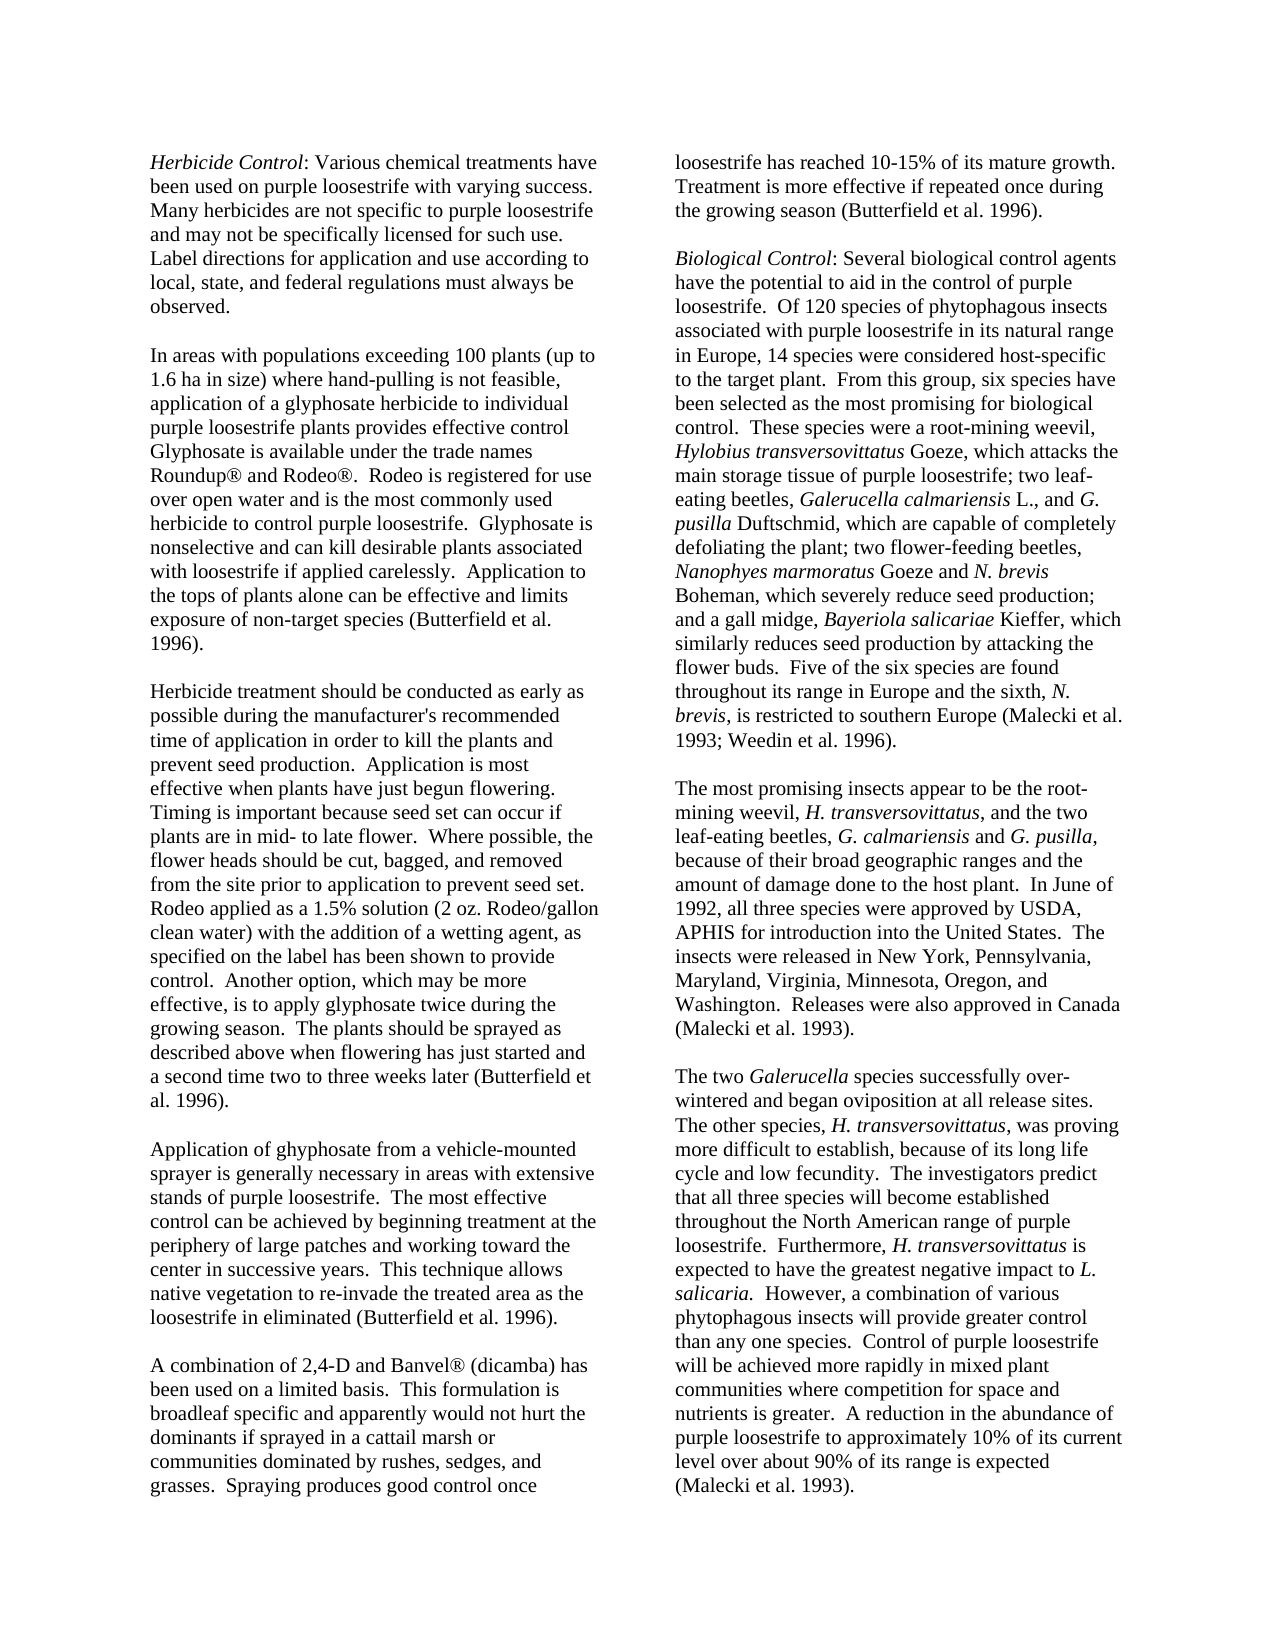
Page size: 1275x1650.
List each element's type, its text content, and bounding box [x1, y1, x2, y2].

text In areas with populations exceeding 100 plants (up to 1.6 ha in size) where hand-pulling is not feasible, application of a glyphosate herbicide to individual purple loosestrife plants provides effective control Glyphosate is available under the trade names Roundup® and Rodeo®. Rodeo is registered for use over open water and is the most commonly used herbicide to control purple loosestrife. Glyphosate is nonselective and can kill desirable plants associated with loosestrife if applied carelessly. Application to the tops of plants alone can be effective and limits exposure of non-target species (Butterfield et al. 1996). [150, 342, 600, 655]
text A combination of 2,4-D and Banvel® (dicamba) has been used on a limited basis. This formulation is broadleaf specific and apparently would not hurt the dominants if sprayed in a cattail marsh or communities dominated by rushes, sedges, and grasses. Spraying produces good control once loosestrife has reached 10-15% of its mature growth. Treatment is more effective if repeated once during the growing season (Butterfield et al. 1996). [675, 150, 1125, 222]
text Biological Control: Several biological control agents have the potential to aid in the control of purple loosestrife. Of 120 species of phytophagous insects associated with purple loosestrife in its natural range in , 14 species were considered host-specific to the target plant. From this group, six species have been selected as the most promising for biological control. These species were a root-mining weevil, Hylobius transversovittatus Goeze, which attacks the main storage tissue of purple loosestrife; two leaf-eating beetles, Galerucella calmariensis L., and G. pusilla Duftschmid, which are capable of completely defoliating the plant; two flower-feeding beetles, Nanophyes marmoratus Goeze and N. brevis Boheman, which severely reduce seed production; and a gall midge, Bayeriola salicariae Kieffer, which similarly reduces seed production by attacking the flower buds. Five of the six species are found throughout its range in Europe and the sixth, N. brevis, is restricted to southern (Malecki et al. 1993; Weedin et al. 1996). [675, 246, 1125, 752]
text Application of ghyphosate from a vehicle-mounted sprayer is generally necessary in areas with extensive stands of purple loosestrife. The most effective control can be achieved by beginning treatment at the periphery of large patches and working toward the center in successive years. This technique allows native vegetation to re-invade the treated area as the loosestrife in eliminated (Butterfield et al. 1996). [150, 1137, 600, 1329]
text Herbicide treatment should be conducted as early as possible during the manufacturer's recommended time of application in order to kill the plants and prevent seed production. Application is most effective when plants have just begun flowering. Timing is important because seed set can occur if plants are in mid- to late flower. Where possible, the flower heads should be cut, bagged, and removed from the site prior to application to prevent seed set. Rodeo applied as a 1.5% solution (2 oz. Rodeo/gallon clean water) with the addition of a wetting agent, as specified on the label has been shown to provide control. Another option, which may be more effective, is to apply glyphosate twice during the growing season. The plants should be sprayed as described above when flowering has just started and a second time two to three weeks later (Butterfield et al. 1996). [150, 679, 600, 1112]
text A combination of 2,4-D and Banvel® (dicamba) has been used on a limited basis. This formulation is broadleaf specific and apparently would not hurt the dominants if sprayed in a cattail marsh or communities dominated by rushes, sedges, and grasses. Spraying produces good control once loosestrife has reached 10-15% of its mature growth. Treatment is more effective if repeated once during the growing season (Butterfield et al. 1996). [150, 1353, 600, 1497]
text The most promising insects appear to be the root-mining weevil, H. transversovittatus, and the two leaf-eating beetles, G. calmariensis and G. pusilla, because of their broad geographic ranges and the amount of damage done to the host plant. In June of 1992, all three species were approved by USDA, APHIS for introduction into the . The insects were released in , , , , , , and . Releases were also approved in (Malecki et al. 1993). [675, 776, 1125, 1040]
text Herbicide Control: Various chemical treatments have been used on purple loosestrife with varying success. Many herbicides are not specific to purple loosestrife and may not be specifically licensed for such use. Label directions for application and use according to local, state, and federal regulations must always be observed. [150, 150, 600, 318]
text The two Galerucella species successfully over-wintered and began oviposition at all release sites. The other species, H. transversovittatus, was proving more difficult to establish, because of its long life cycle and low fecundity. The investigators predict that all three species will become established throughout the North American range of purple loosestrife. Furthermore, H. transversovittatus is expected to have the greatest negative impact to L. salicaria. However, a combination of various phytophagous insects will provide greater control than any one species. Control of purple loosestrife will be achieved more rapidly in mixed plant communities where competition for space and nutrients is greater. A reduction in the abundance of purple loosestrife to approximately 10% of its current level over about 90% of its range is expected (Malecki et al. 1993). [675, 1064, 1125, 1497]
